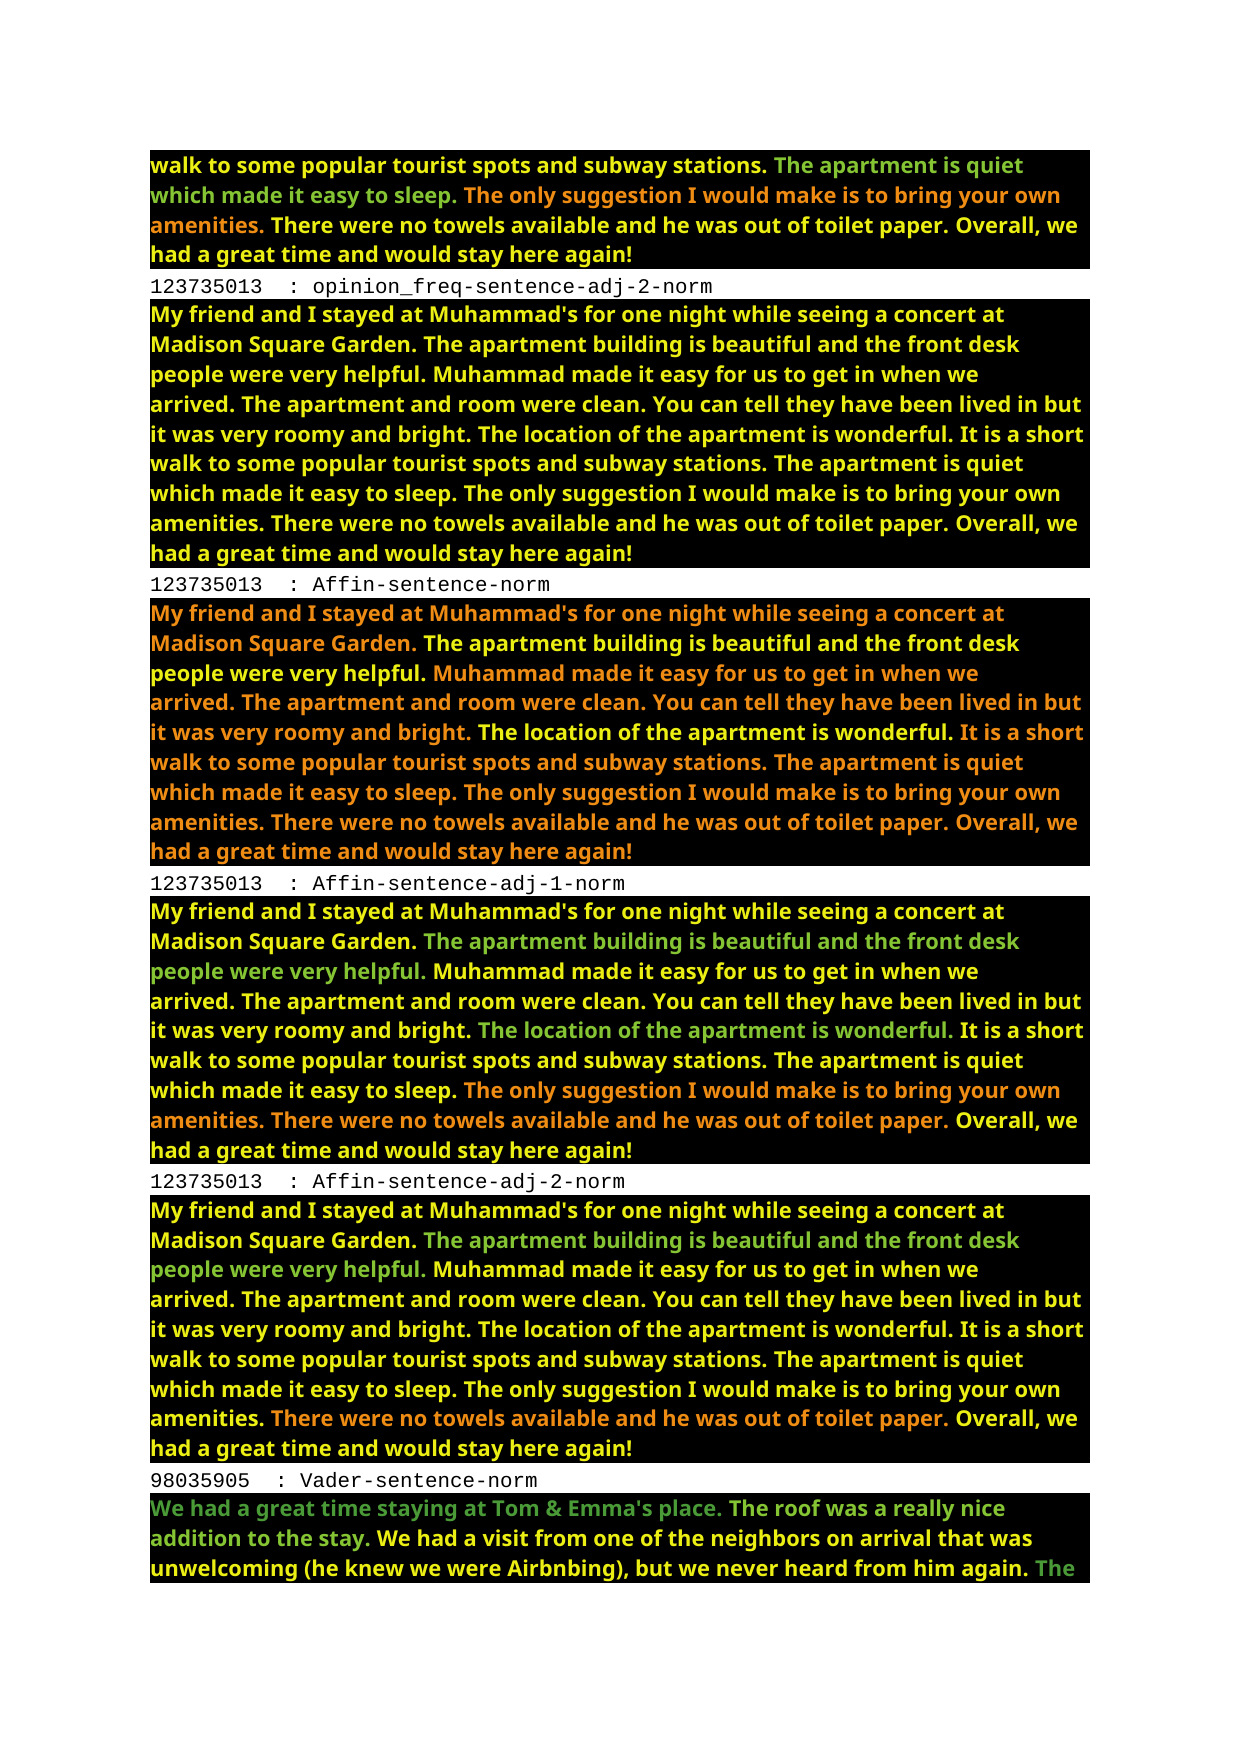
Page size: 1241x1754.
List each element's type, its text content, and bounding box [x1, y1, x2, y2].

text 123735013 : opinion_freq-sentence-adj-2-norm [150, 269, 1090, 299]
text 98035905 : Vader-sentence-norm [150, 1463, 1090, 1493]
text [150, 1493, 1090, 1583]
text 123735013 : Affin-sentence-norm [150, 568, 1090, 598]
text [150, 150, 1090, 269]
text 123735013 : Affin-sentence-adj-1-norm [150, 866, 1090, 896]
text 123735013 : Affin-sentence-adj-2-norm [150, 1164, 1090, 1195]
